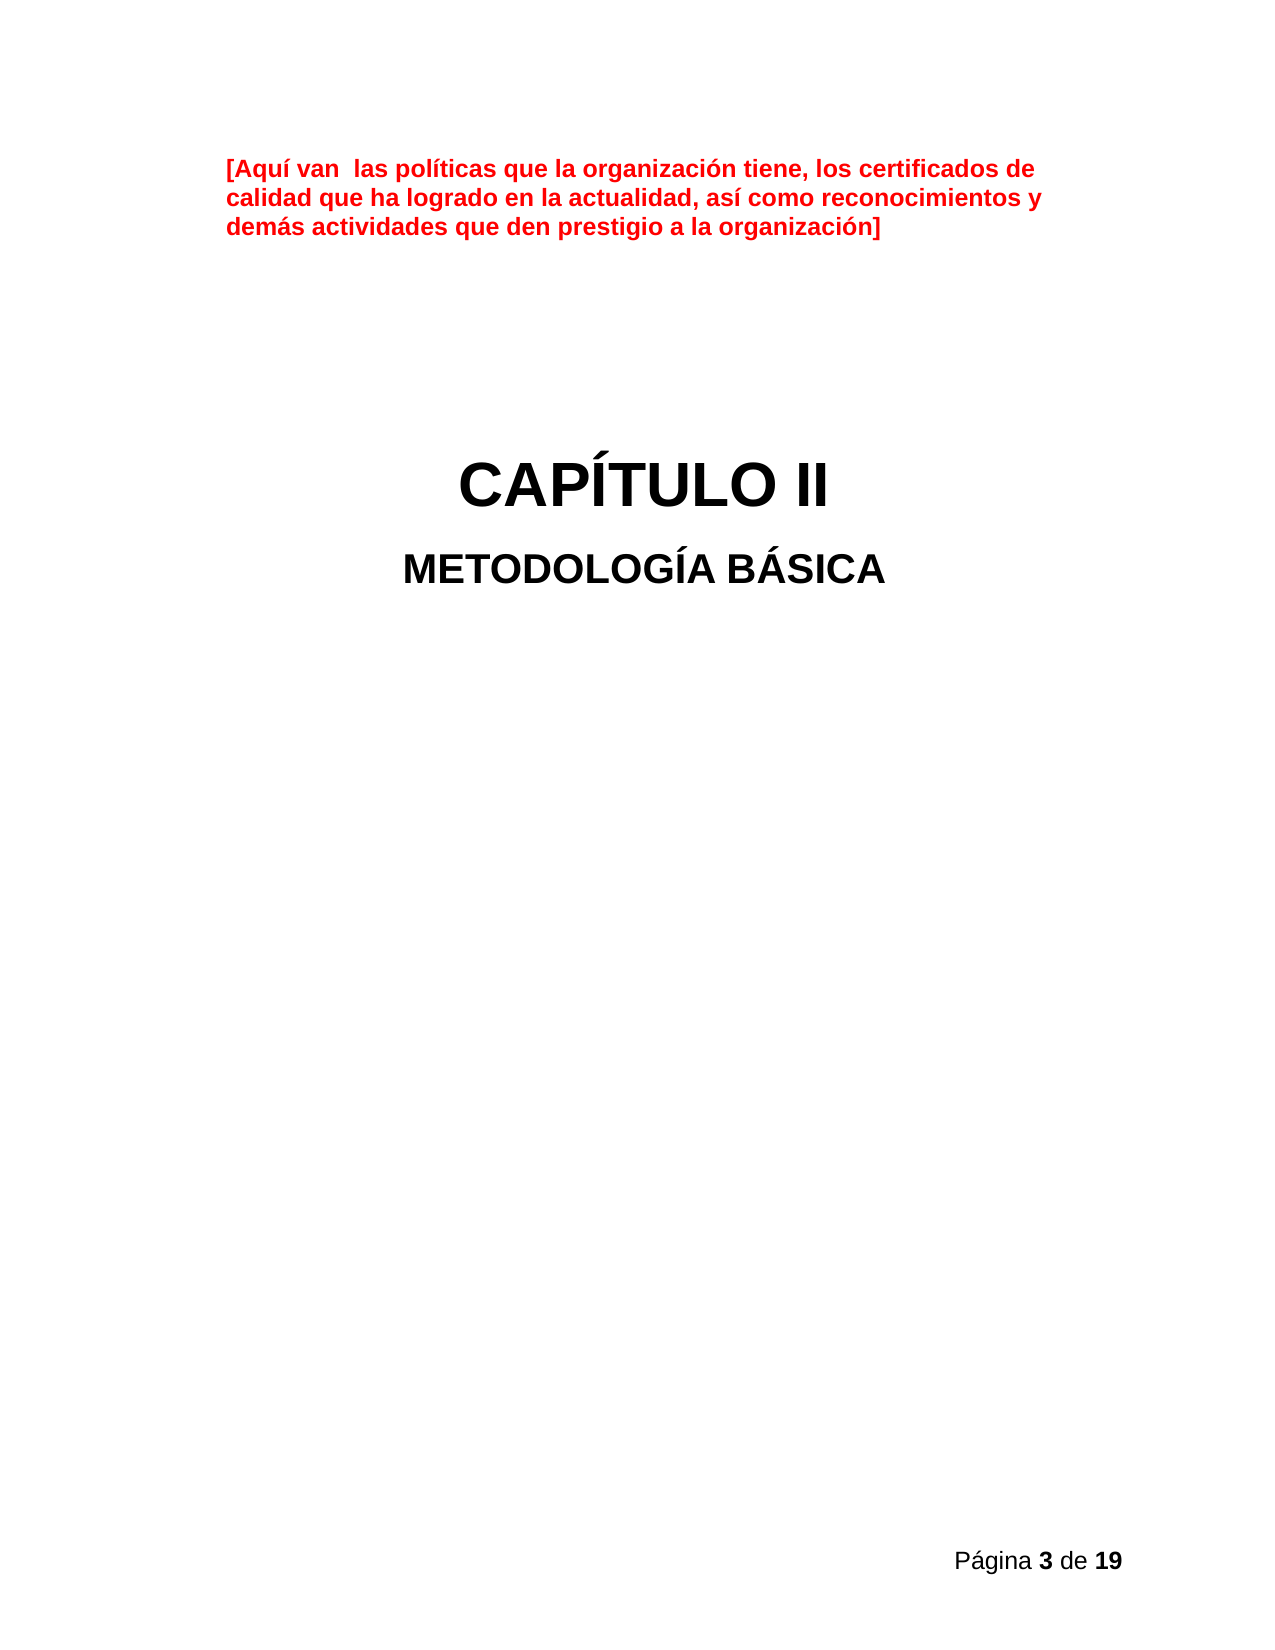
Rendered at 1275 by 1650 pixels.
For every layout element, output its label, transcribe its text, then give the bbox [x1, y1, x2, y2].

text [Aquí van las políticas que la organización tiene, los certificados de calidad que ha logrado en la actualidad, así como reconocimientos y demás actividades que den prestigio a la organización] [226, 154, 1122, 240]
subtitle CAPÍTULO II [167, 448, 1122, 519]
subtitle METODOLOGÍA BÁSICA [167, 544, 1122, 592]
